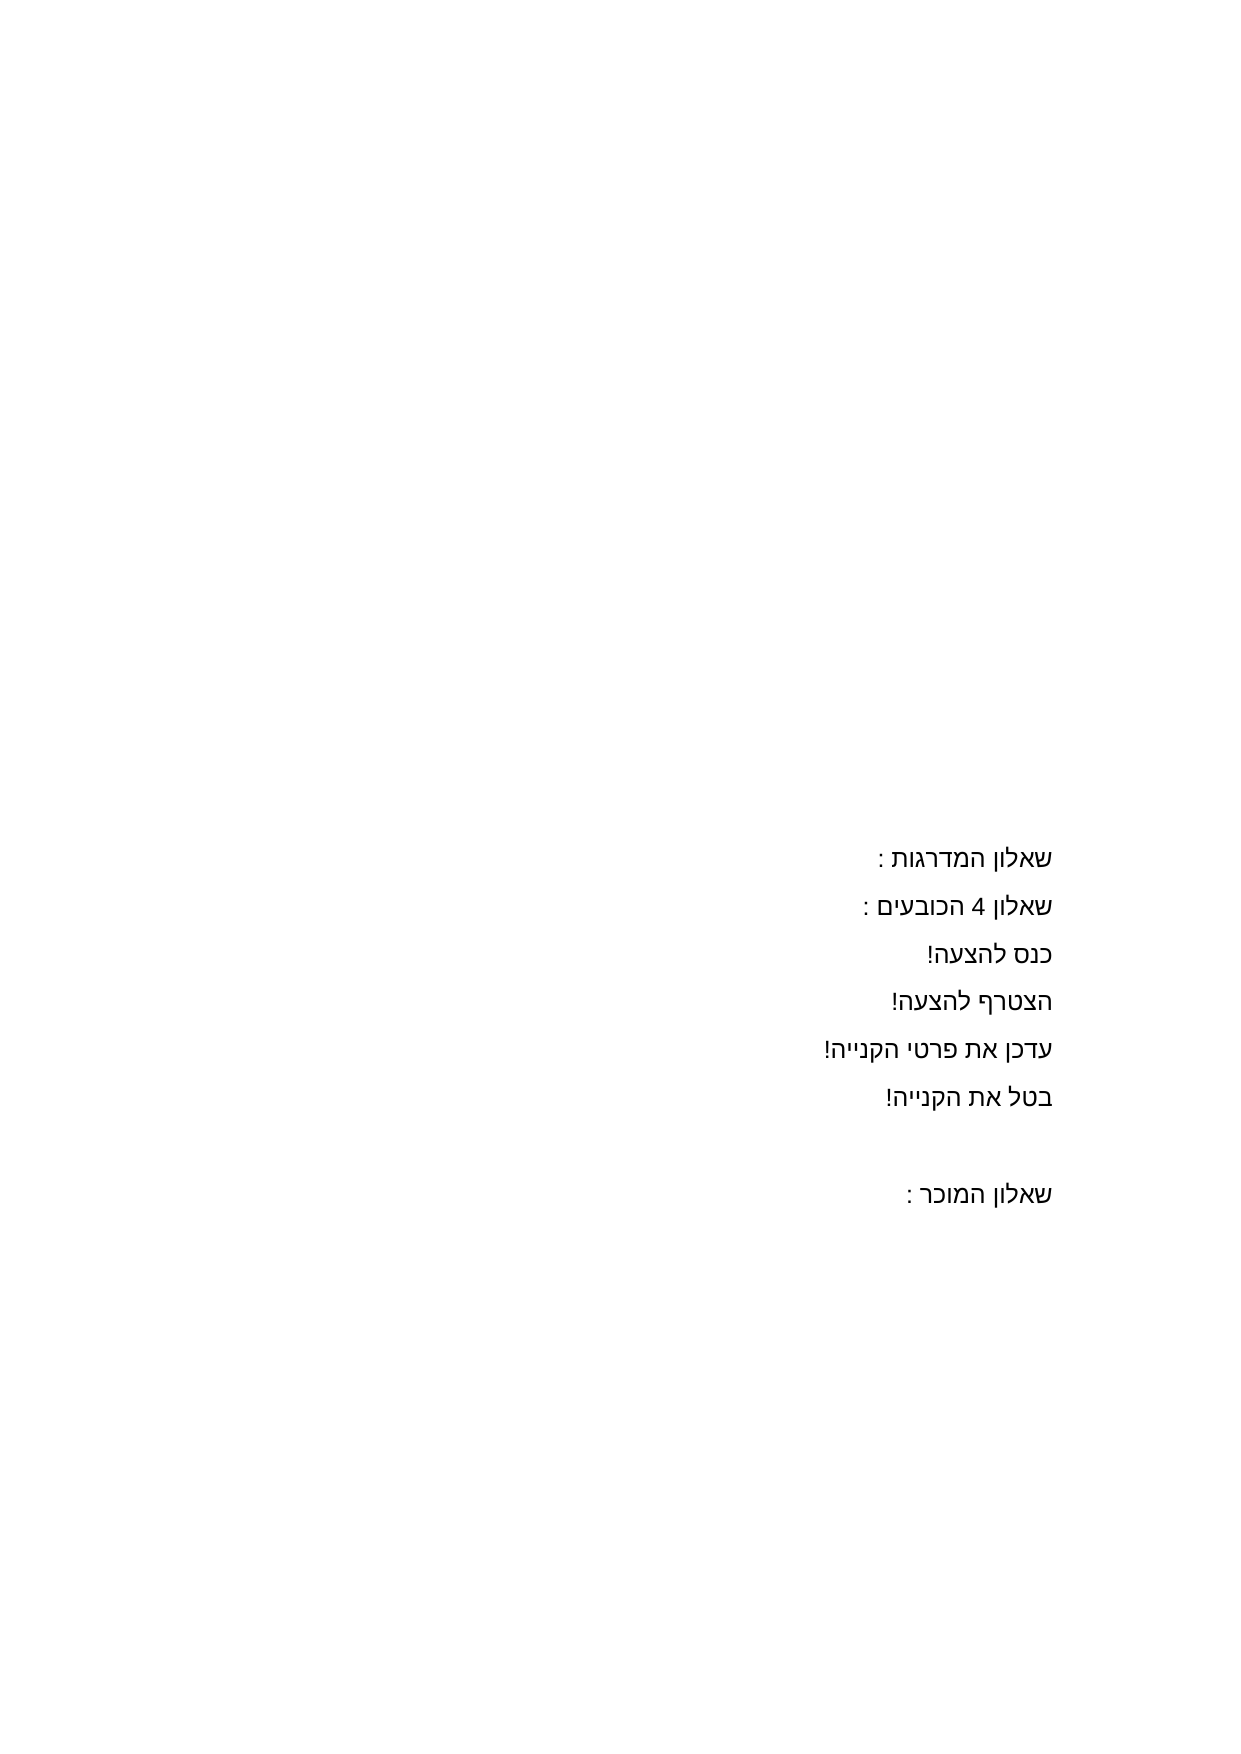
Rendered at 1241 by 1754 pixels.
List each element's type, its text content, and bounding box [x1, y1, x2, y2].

text הצטרף להצעה! [187, 987, 1053, 1016]
text בטל את הקנייה! [187, 1083, 1053, 1111]
text שאלון המוכר : [187, 1180, 1053, 1209]
text שאלון 4 הכובעים : [187, 892, 1053, 921]
text עדכן את פרטי הקנייה! [187, 1035, 1053, 1064]
text כנס להצעה! [187, 939, 1053, 968]
text שאלון המדרגות : [187, 844, 1053, 873]
